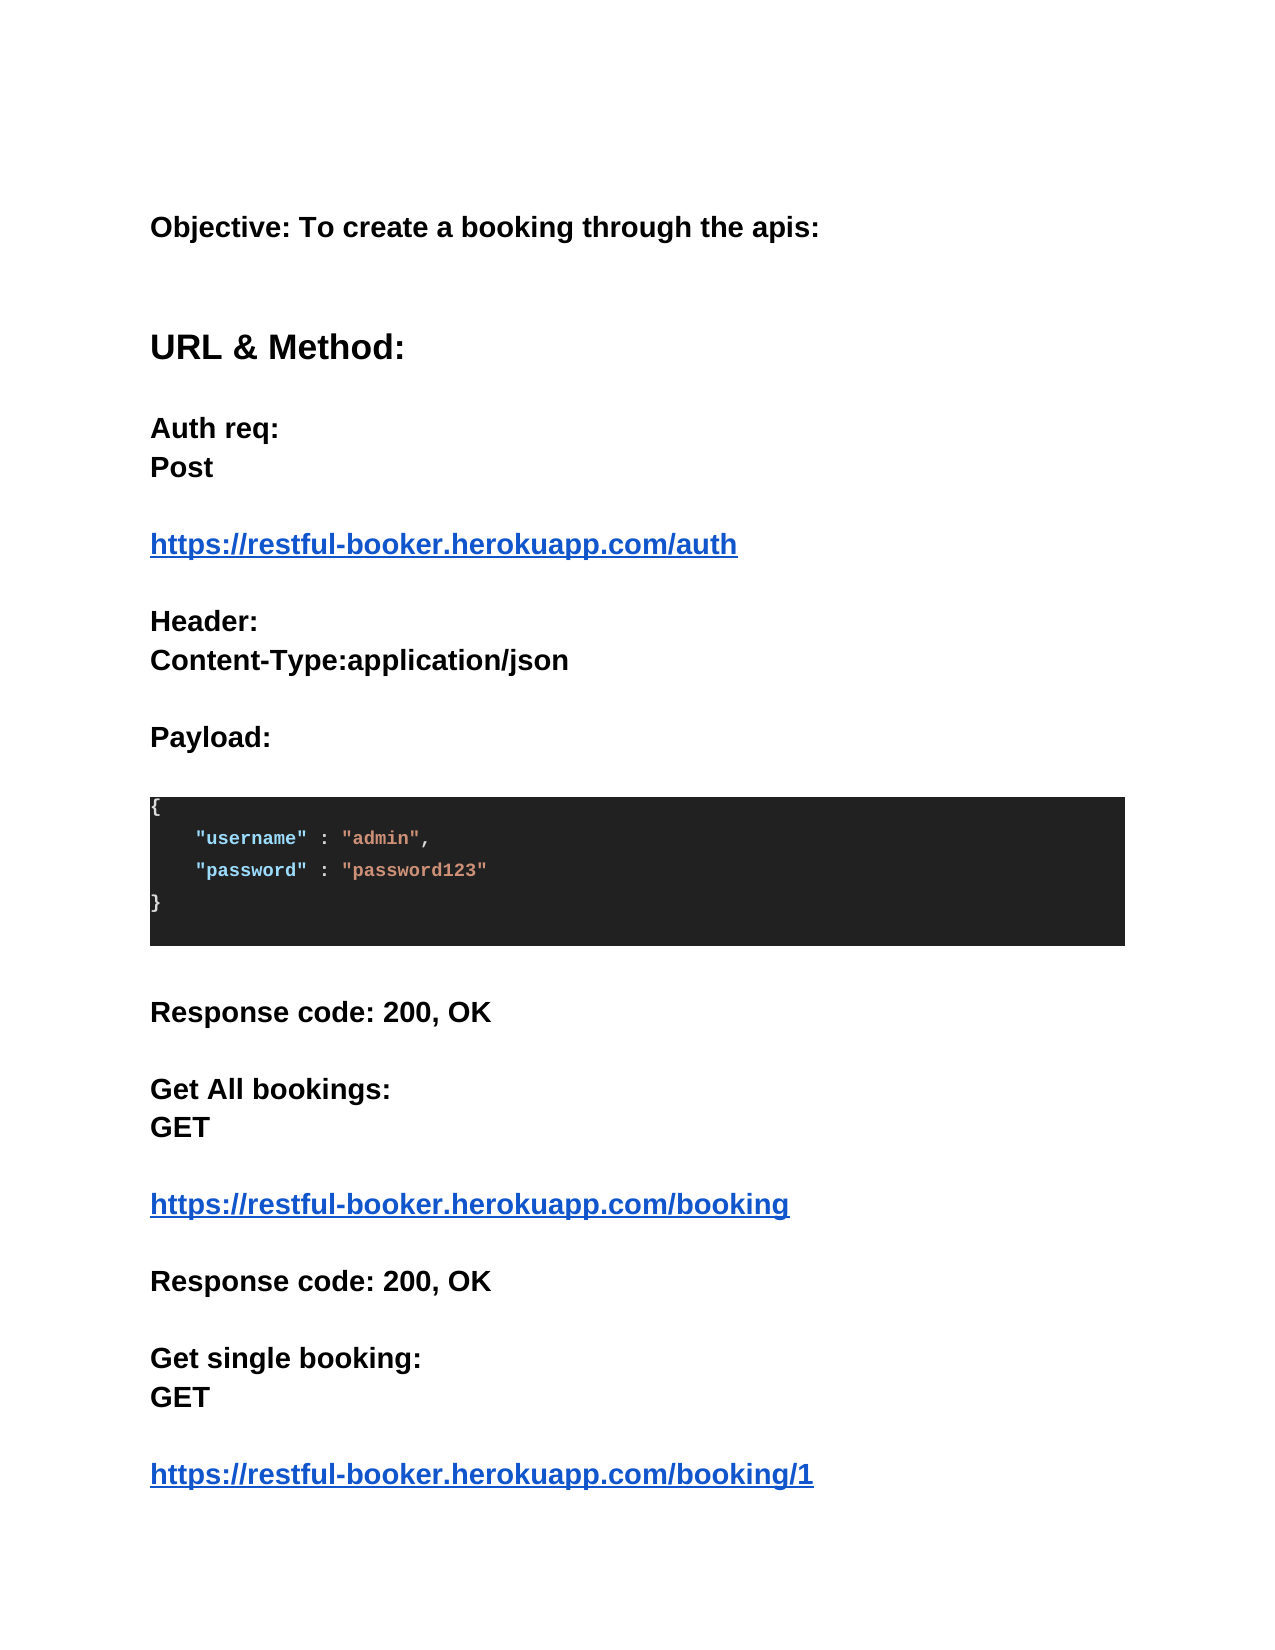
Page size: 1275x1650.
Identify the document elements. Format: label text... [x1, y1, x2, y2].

text GET [150, 1110, 1125, 1144]
text } [150, 892, 1125, 914]
text "username" : "admin", [150, 829, 1125, 850]
text Payload: [150, 720, 1125, 753]
text Get single booking: [150, 1342, 1125, 1375]
text Header: [150, 604, 1125, 638]
text GET [150, 1380, 1125, 1414]
text { [150, 797, 1125, 818]
text Get All bookings: [150, 1072, 1125, 1105]
text https://restful-booker.herokuapp.com/auth [150, 527, 1125, 561]
text Post [150, 450, 1125, 483]
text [150, 1187, 1125, 1221]
text Content-Type:application/json [150, 643, 1125, 676]
text URL & Method: [150, 326, 1125, 367]
text Response code: 200, OK [150, 1264, 1125, 1298]
text Objective: To create a booking through the apis: [150, 210, 1125, 244]
text https://restful-booker.herokuapp.com/booking/1 [150, 1457, 1125, 1491]
text Auth req: [150, 411, 1125, 445]
text "password" : "password123" [150, 861, 1125, 882]
text Response code: 200, OK [150, 995, 1125, 1028]
